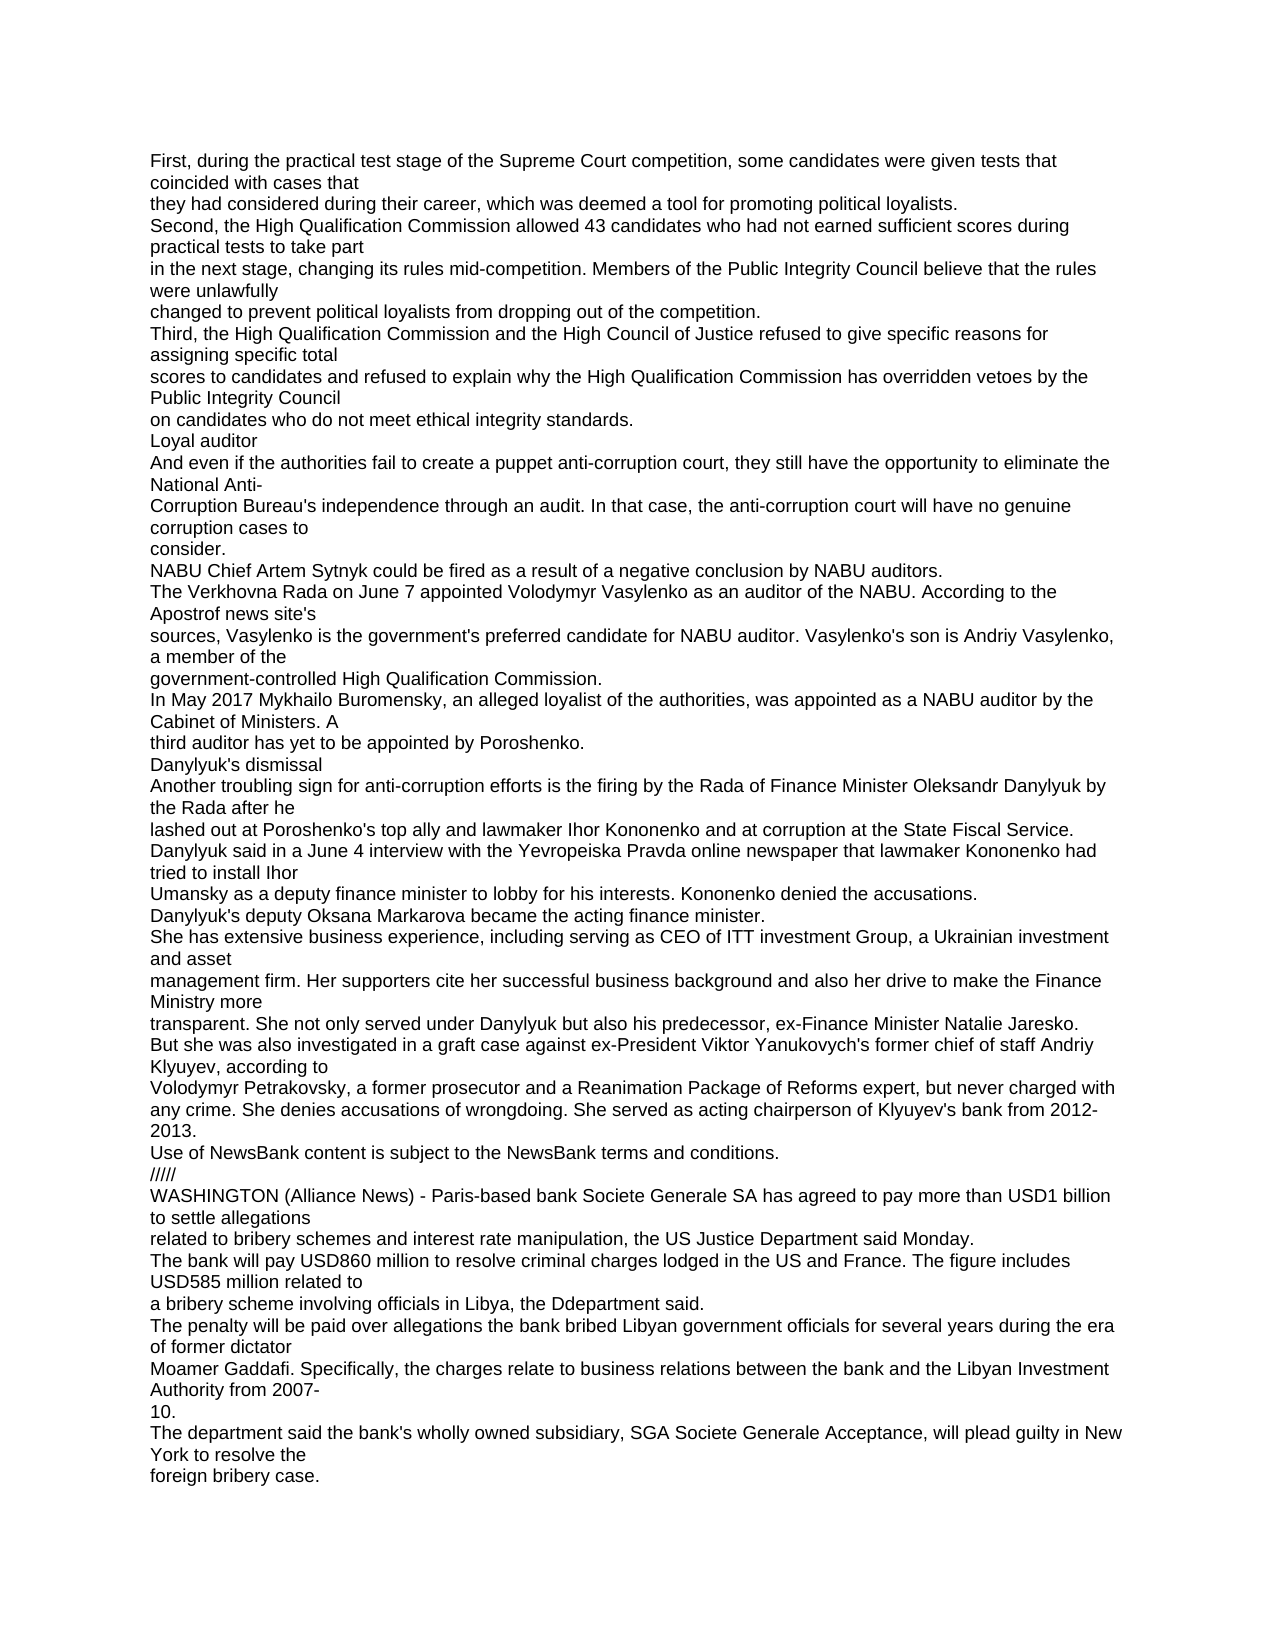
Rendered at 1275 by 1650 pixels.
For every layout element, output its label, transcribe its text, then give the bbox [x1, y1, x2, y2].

text consider. [150, 538, 1125, 560]
text She has extensive business experience, including serving as CEO of ITT investment Group, a Ukrainian investment and asset [150, 926, 1125, 969]
text The bank will pay USD860 million to resolve criminal charges lodged in the US and France. The figure includes USD585 million related to [150, 1250, 1125, 1293]
text The Verkhovna Rada on June 7 appointed Volodymyr Vasylenko as an auditor of the NABU. According to the Apostrof news site's [150, 581, 1125, 624]
text third auditor has yet to be appointed by Poroshenko. [150, 732, 1125, 754]
text The department said the bank's wholly owned subsidiary, SGA Societe Generale Acceptance, will plead guilty in New York to resolve the [150, 1422, 1125, 1465]
text But she was also investigated in a graft case against ex-President Viktor Yanukovych's former chief of staff Andriy Klyuyev, according to [150, 1034, 1125, 1077]
text foreign bribery case. [150, 1465, 1125, 1487]
text they had considered during their career, which was deemed a tool for promoting political loyalists. [150, 193, 1125, 215]
text lashed out at Poroshenko's top ally and lawmaker Ihor Kononenko and at corruption at the State Fiscal Service. [150, 818, 1125, 840]
text 10. [150, 1401, 1125, 1422]
text Third, the High Qualification Commission and the High Council of Justice refused to give specific reasons for assigning specific total [150, 322, 1125, 366]
text transparent. She not only served under Danylyuk but also his predecessor, ex-Finance Minister Natalie Jaresko. [150, 1012, 1125, 1034]
text Loyal auditor [150, 430, 1125, 452]
text government-controlled High Qualification Commission. [150, 667, 1125, 689]
text Umansky as a deputy finance minister to lobby for his interests. Kononenko denied the accusations. [150, 883, 1125, 905]
text Danylyuk's deputy Oksana Markarova became the acting finance minister. [150, 905, 1125, 926]
text scores to candidates and refused to explain why the High Qualification Commission has overridden vetoes by the Public Integrity Council [150, 366, 1125, 409]
text The penalty will be paid over allegations the bank bribed Libyan government officials for several years during the era of former dictator [150, 1314, 1125, 1357]
text And even if the authorities fail to create a puppet anti-corruption court, they still have the opportunity to eliminate the National Anti- [150, 452, 1125, 495]
text a bribery scheme involving officials in Libya, the Ddepartment said. [150, 1293, 1125, 1314]
text Volodymyr Petrakovsky, a former prosecutor and a Reanimation Package of Reforms expert, but never charged with any crime. She denies accusations of wrongdoing. She served as acting chairperson of Klyuyev's bank from 2012-2013. [150, 1077, 1125, 1142]
text Moamer Gaddafi. Specifically, the charges relate to business relations between the bank and the Libyan Investment Authority from 2007- [150, 1357, 1125, 1401]
text Danylyuk's dismissal [150, 754, 1125, 775]
text NABU Chief Artem Sytnyk could be fired as a result of a negative conclusion by NABU auditors. [150, 560, 1125, 581]
text ///// [150, 1163, 1125, 1185]
text changed to prevent political loyalists from dropping out of the competition. [150, 301, 1125, 322]
text management firm. Her supporters cite her successful business background and also her drive to make the Finance Ministry more [150, 969, 1125, 1012]
text Danylyuk said in a June 4 interview with the Yevropeiska Pravda online newspaper that lawmaker Kononenko had tried to install Ihor [150, 840, 1125, 883]
text In May 2017 Mykhailo Buromensky, an alleged loyalist of the authorities, was appointed as a NABU auditor by the Cabinet of Ministers. A [150, 689, 1125, 732]
text First, during the practical test stage of the Supreme Court competition, some candidates were given tests that coincided with cases that [150, 150, 1125, 193]
text in the next stage, changing its rules mid-competition. Members of the Public Integrity Council believe that the rules were unlawfully [150, 258, 1125, 301]
text on candidates who do not meet ethical integrity standards. [150, 409, 1125, 430]
text Corruption Bureau's independence through an audit. In that case, the anti-corruption court will have no genuine corruption cases to [150, 495, 1125, 538]
text WASHINGTON (Alliance News) - Paris-based bank Societe Generale SA has agreed to pay more than USD1 billion to settle allegations [150, 1185, 1125, 1228]
text Another troubling sign for anti-corruption efforts is the firing by the Rada of Finance Minister Oleksandr Danylyuk by the Rada after he [150, 775, 1125, 818]
text related to bribery schemes and interest rate manipulation, the US Justice Department said Monday. [150, 1228, 1125, 1250]
text sources, Vasylenko is the government's preferred candidate for NABU auditor. Vasylenko's son is Andriy Vasylenko, a member of the [150, 624, 1125, 667]
text Use of NewsBank content is subject to the NewsBank terms and conditions. [150, 1142, 1125, 1163]
text Second, the High Qualification Commission allowed 43 candidates who had not earned sufficient scores during practical tests to take part [150, 215, 1125, 258]
